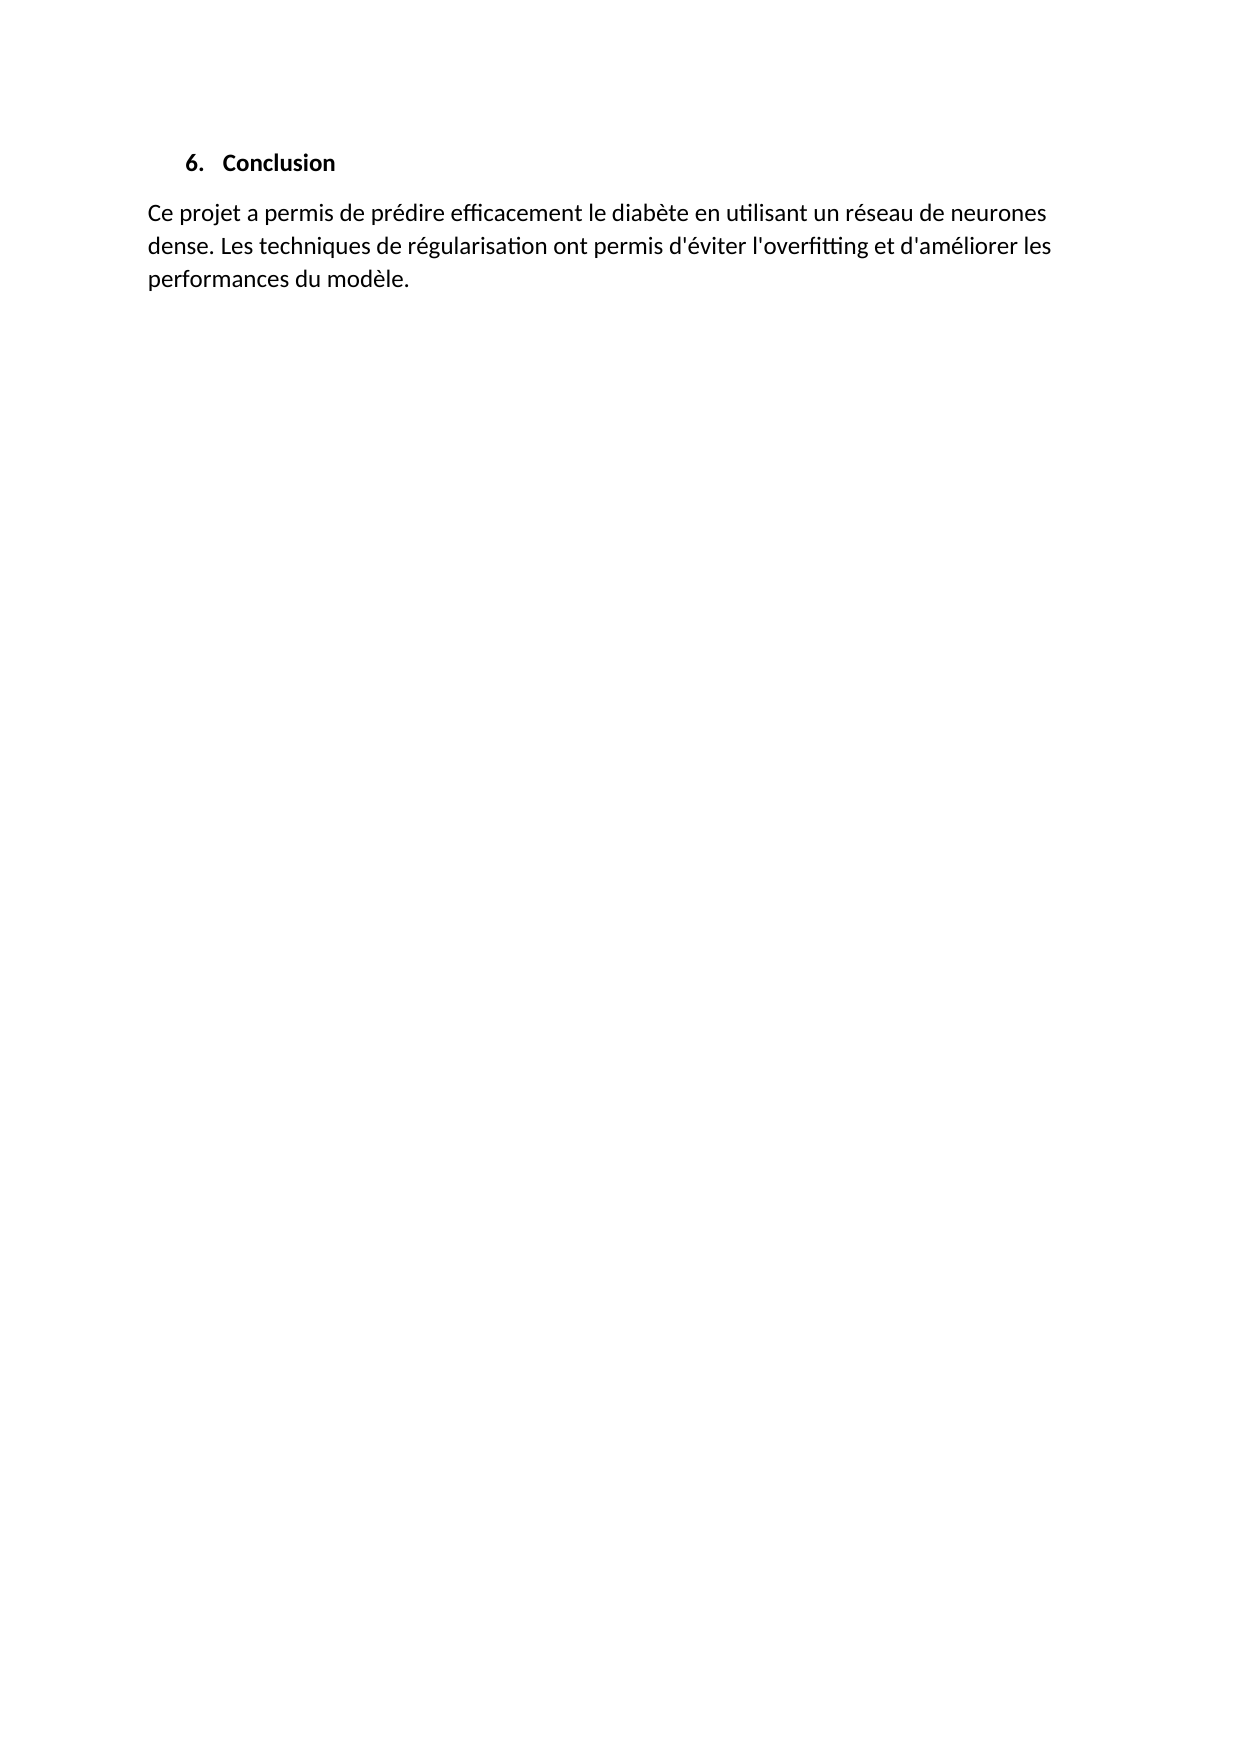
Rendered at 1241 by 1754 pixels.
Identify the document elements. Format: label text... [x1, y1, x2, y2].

text Ce projet a permis de prédire efficacement le diabète en utilisant un réseau de neurones dense. Les techniques de régularisation ont permis d'éviter l'overfitting et d'améliorer les performances du modèle. [148, 197, 1093, 293]
list Conclusion [185, 148, 1093, 178]
